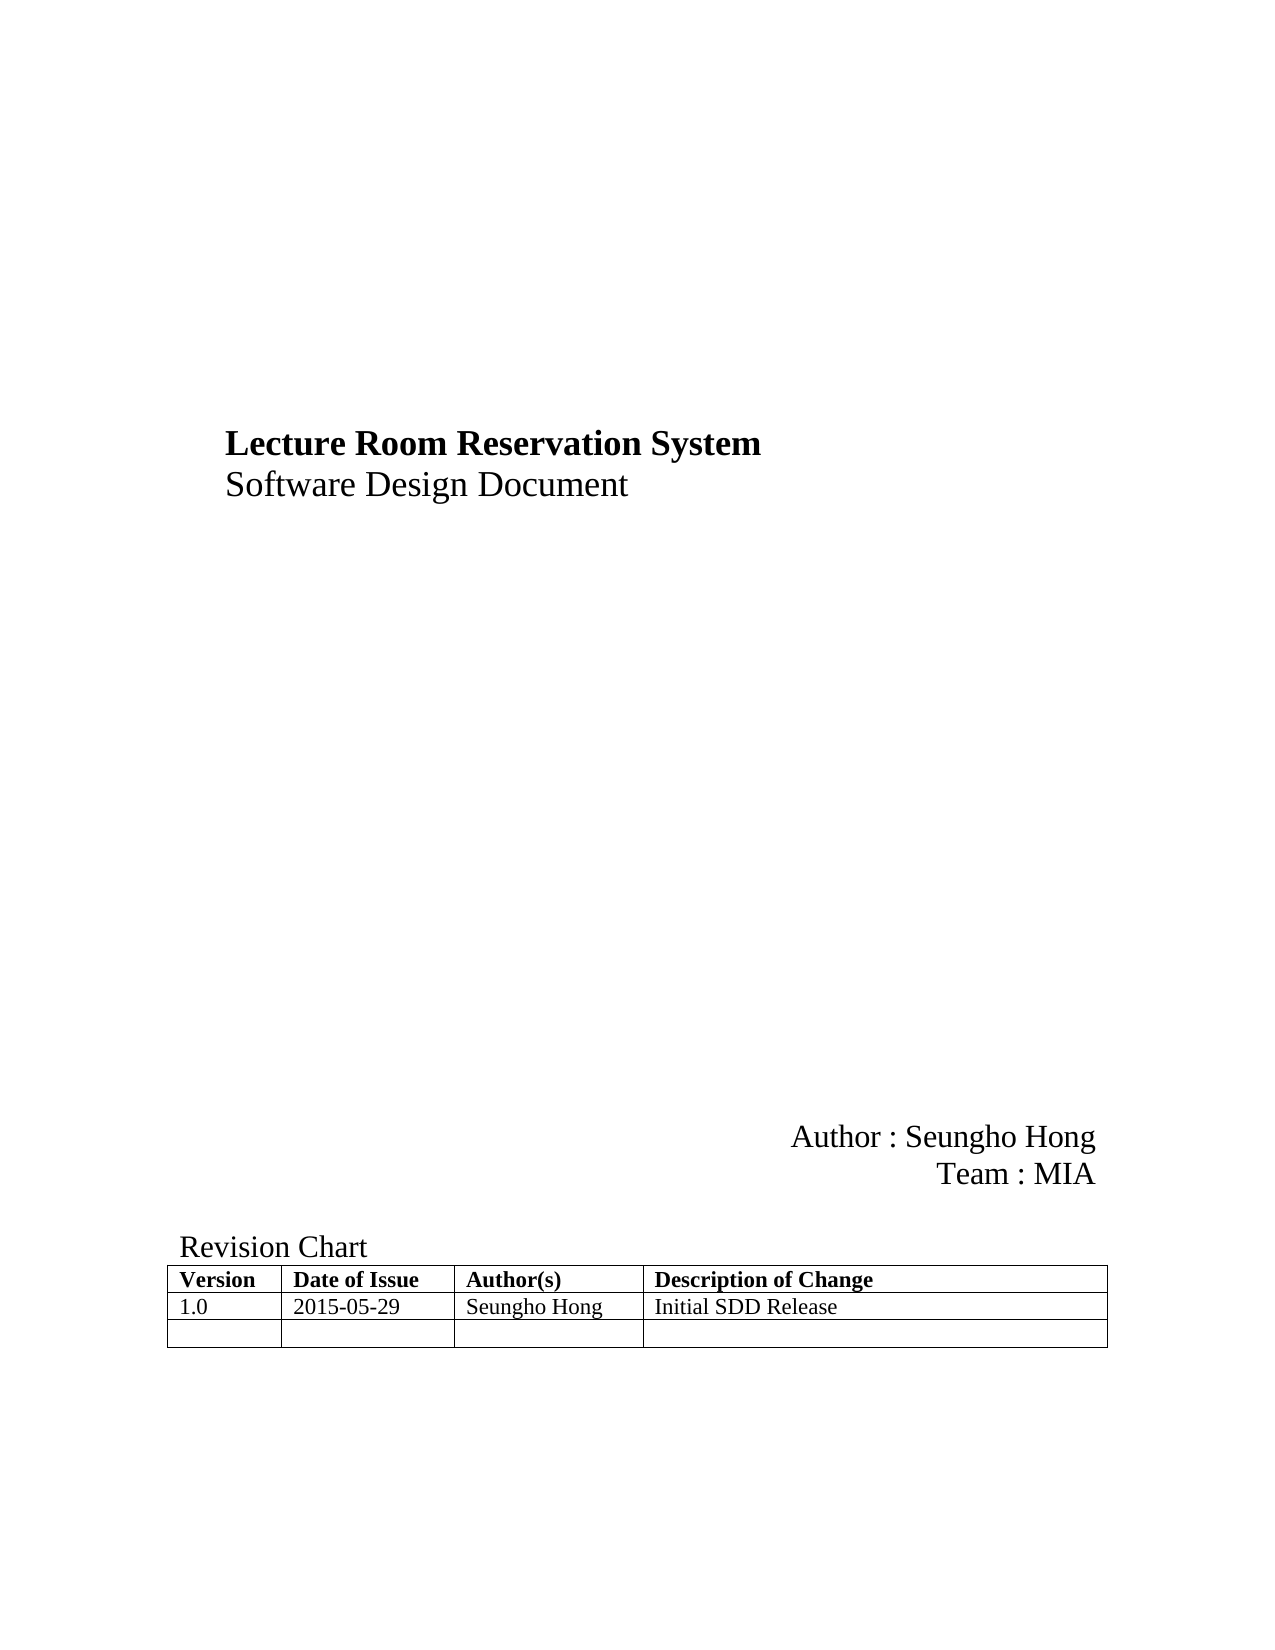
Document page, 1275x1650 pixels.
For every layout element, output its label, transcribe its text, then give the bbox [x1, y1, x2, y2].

table_header Description of Change [644, 1266, 1107, 1292]
subtitle Software Design Document [225, 463, 1096, 505]
table_cell 1.0 [168, 1293, 281, 1319]
table_cell [282, 1320, 454, 1347]
table_cell Seungho Hong [455, 1293, 643, 1319]
text Author : Seungho Hong [225, 1117, 1096, 1154]
table_cell [168, 1320, 281, 1347]
table_cell [455, 1320, 643, 1347]
text Revision Chart [179, 1229, 1096, 1264]
text Lecture Room Reservation System [179, 422, 1096, 463]
table_header Version [168, 1266, 281, 1292]
table_cell 2015-05-29 [282, 1293, 454, 1319]
table_header Date of Issue [282, 1266, 454, 1292]
table_cell Initial SDD Release [644, 1293, 1107, 1319]
text Team : MIA [225, 1154, 1096, 1192]
table_header Author(s) [455, 1266, 643, 1292]
table_cell [644, 1320, 1107, 1347]
